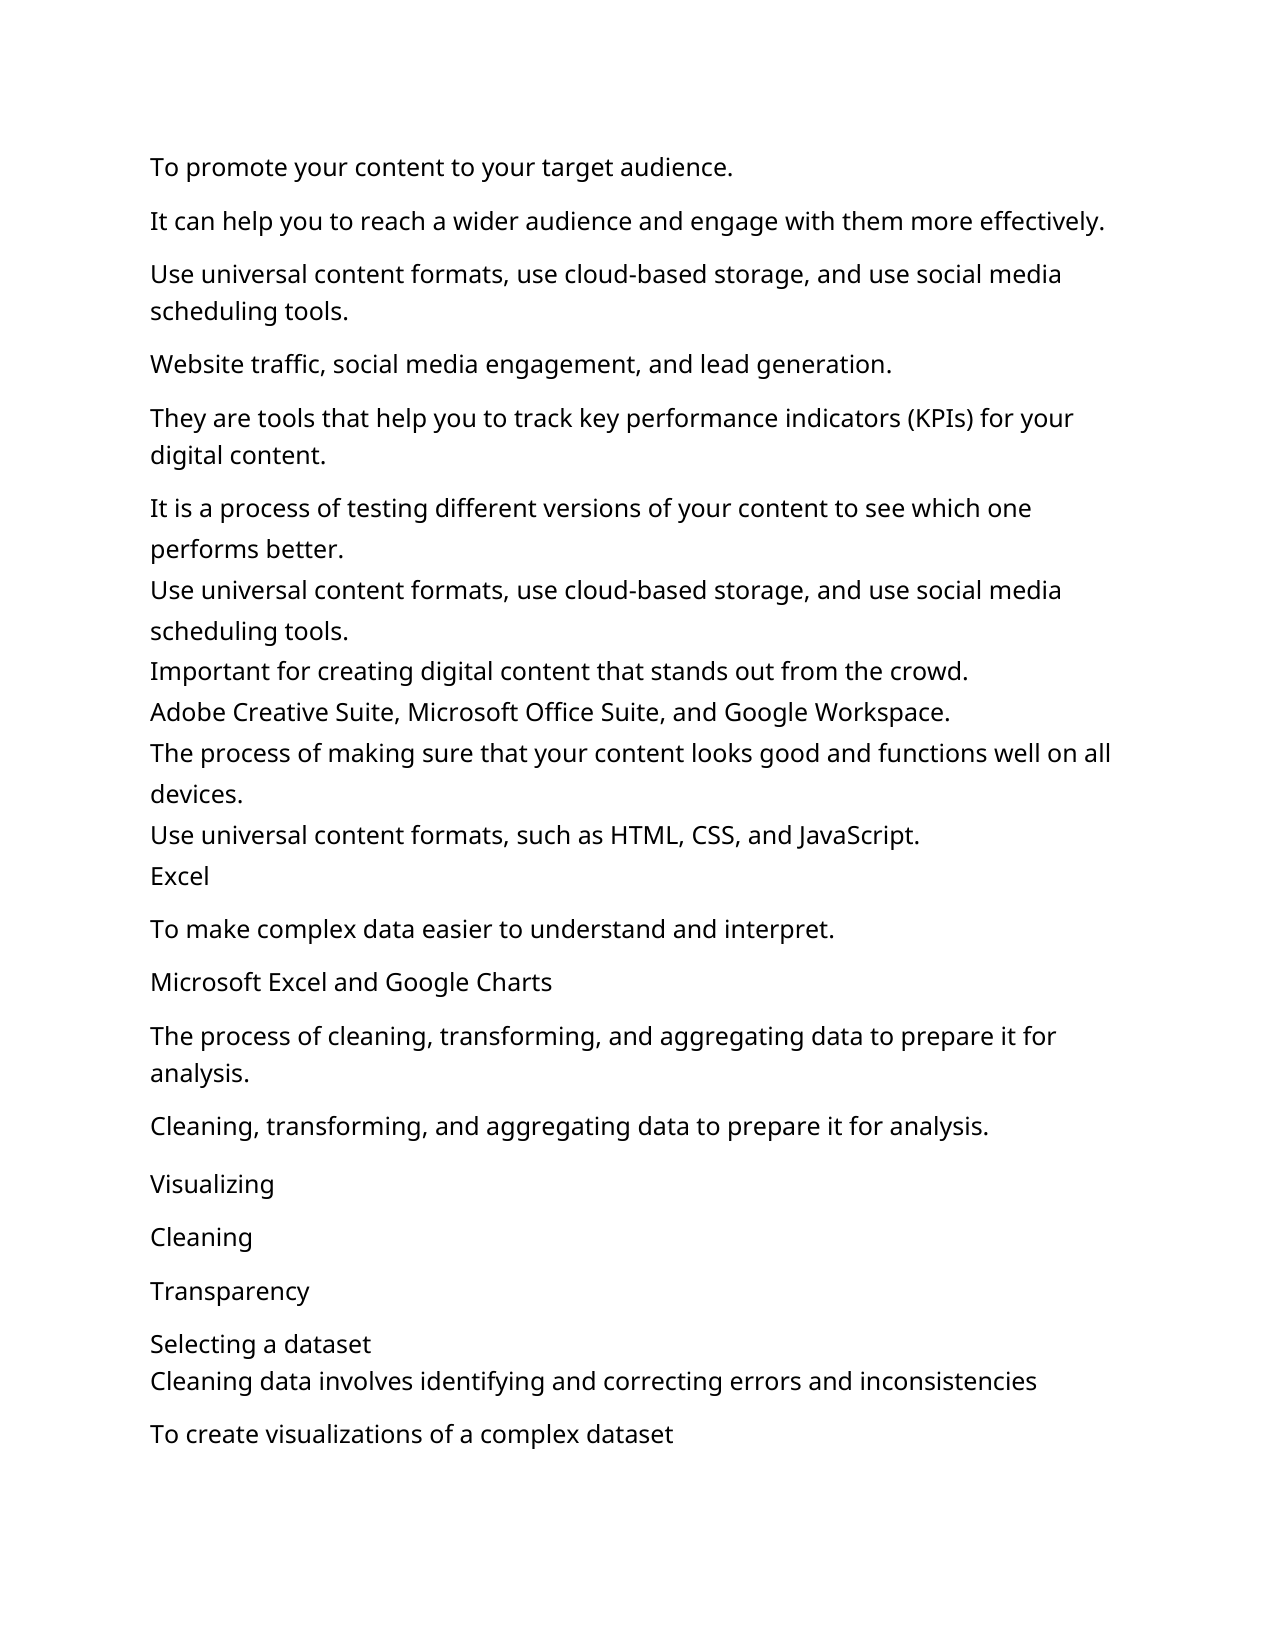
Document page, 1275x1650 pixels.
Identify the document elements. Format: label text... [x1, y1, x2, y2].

text Use universal content formats, such as HTML, CSS, and JavaScript. [150, 817, 1125, 851]
text Important for creating digital content that stands out from the crowd. [150, 654, 1125, 688]
text Transparency [150, 1273, 1125, 1307]
text It can help you to reach a wider audience and engage with them more effectively. [150, 203, 1125, 237]
text Use universal content formats, use cloud-based storage, and use social media scheduling tools. [150, 572, 1125, 647]
text Microsoft Excel and Google Charts [150, 965, 1125, 999]
text Cleaning data involves identifying and correcting errors and inconsistencies [150, 1363, 1125, 1397]
text Use universal content formats, use cloud-based storage, and use social media scheduling tools. [150, 257, 1125, 328]
text Selecting a dataset [150, 1327, 1125, 1361]
text It is a process of testing different versions of your content to see which one performs better. [150, 491, 1125, 566]
text The process of cleaning, transforming, and aggregating data to prepare it for analysis. [150, 1018, 1125, 1089]
text Adobe Creative Suite, Microsoft Office Suite, and Google Workspace. [150, 695, 1125, 729]
text Visualizing [150, 1166, 1125, 1200]
text The process of making sure that your content looks good and functions well on all devices. [150, 736, 1125, 811]
text Cleaning, transforming, and aggregating data to prepare it for analysis. [150, 1109, 1125, 1143]
text They are tools that help you to track key performance indicators (KPIs) for your digital content. [150, 401, 1125, 471]
text To create visualizations of a complex dataset [150, 1417, 1125, 1451]
text Cleaning [150, 1220, 1125, 1254]
text Excel [150, 858, 1125, 892]
text Website traffic, social media engagement, and lead generation. [150, 347, 1125, 381]
text To make complex data easier to understand and interpret. [150, 912, 1125, 946]
text To promote your content to your target audience. [150, 150, 1125, 184]
